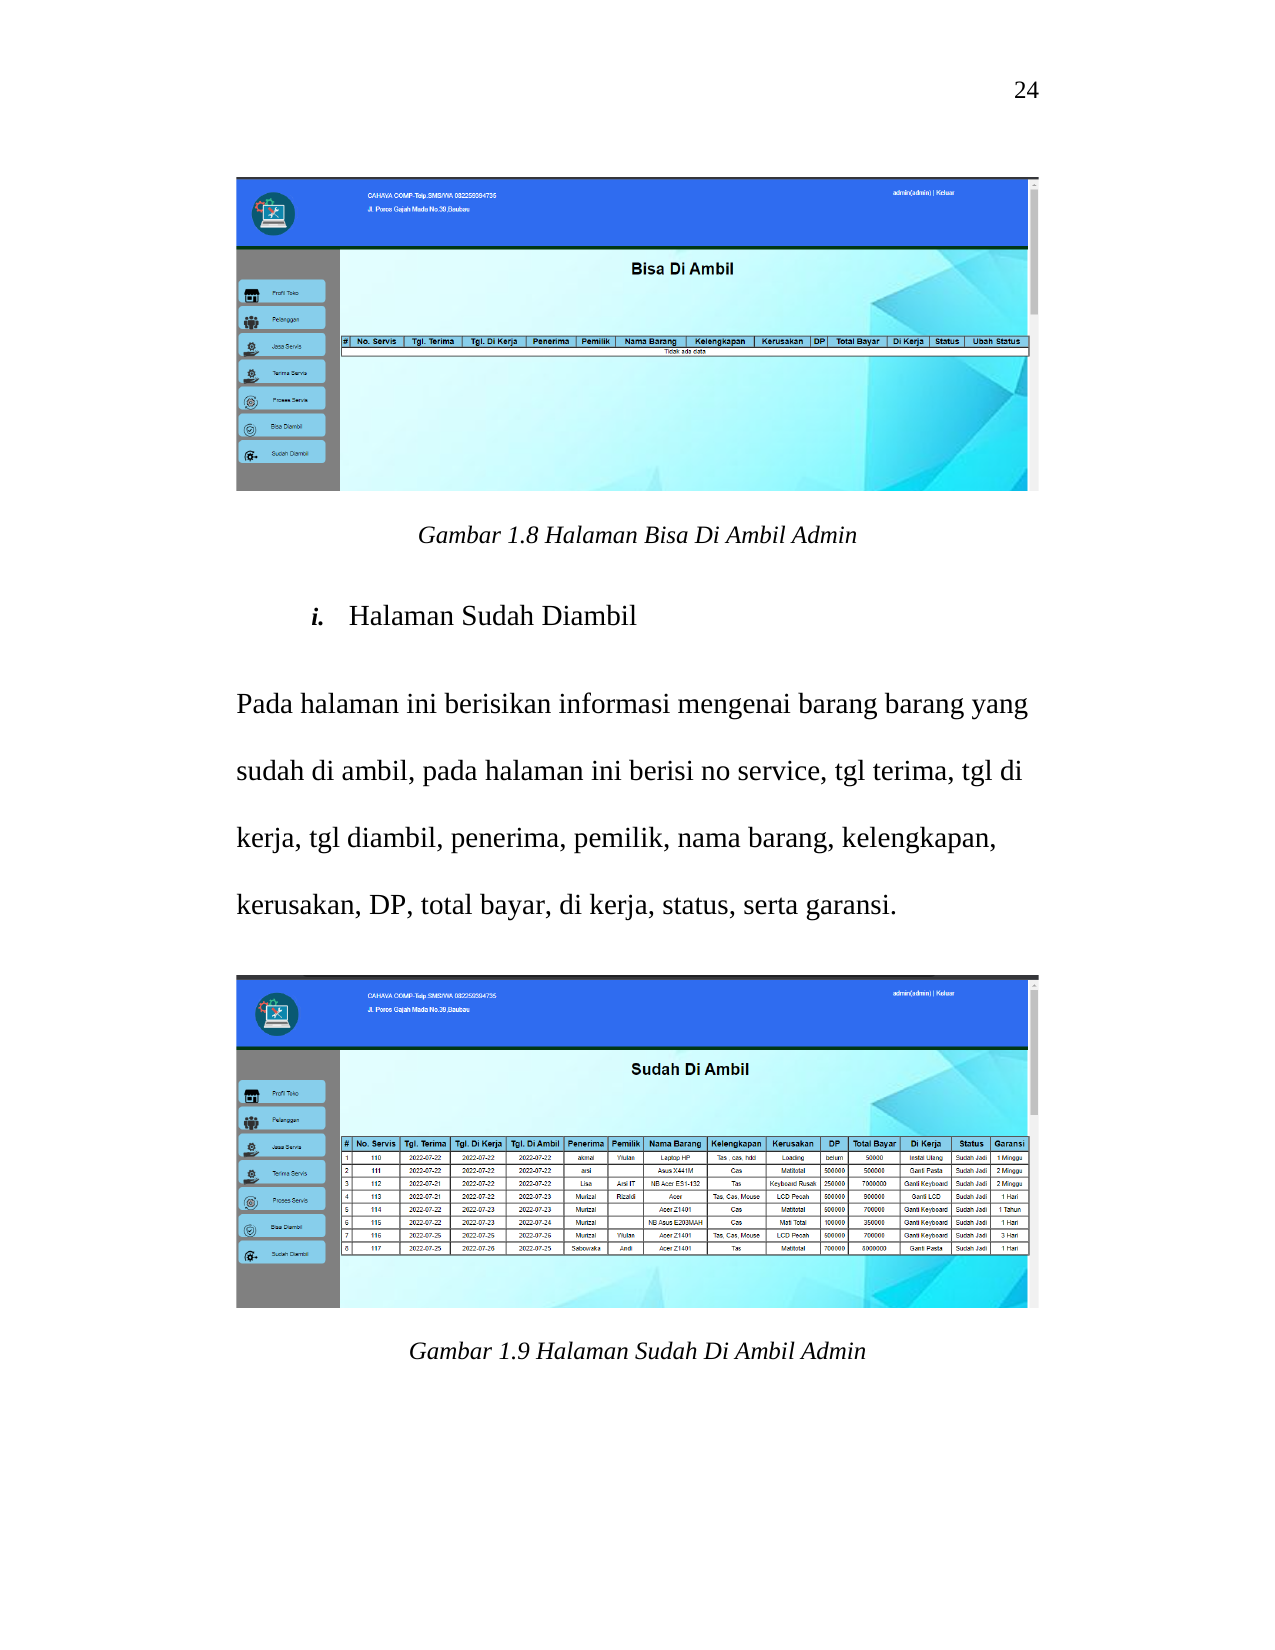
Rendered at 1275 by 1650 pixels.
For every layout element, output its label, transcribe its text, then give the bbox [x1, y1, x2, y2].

text Pada halaman ini berisikan informasi mengenai barang barang yang sudah di ambil, pada halaman ini berisi no service, tgl terima, tgl di kerja, tgl diambil, penerima, pemilik, nama barang, kelengkapan, kerusakan, DP, total bayar, di kerja, status, serta garansi. [236, 686, 1039, 921]
text Gambar 1.8 Halaman Bisa Di Ambil Admin [236, 491, 1039, 548]
list Halaman Sudah Diambil [311, 598, 1039, 632]
text Gambar 1.9 Halaman Sudah Di Ambil Admin [236, 1308, 1039, 1365]
picture [236, 975, 1039, 1308]
picture [236, 177, 1039, 491]
